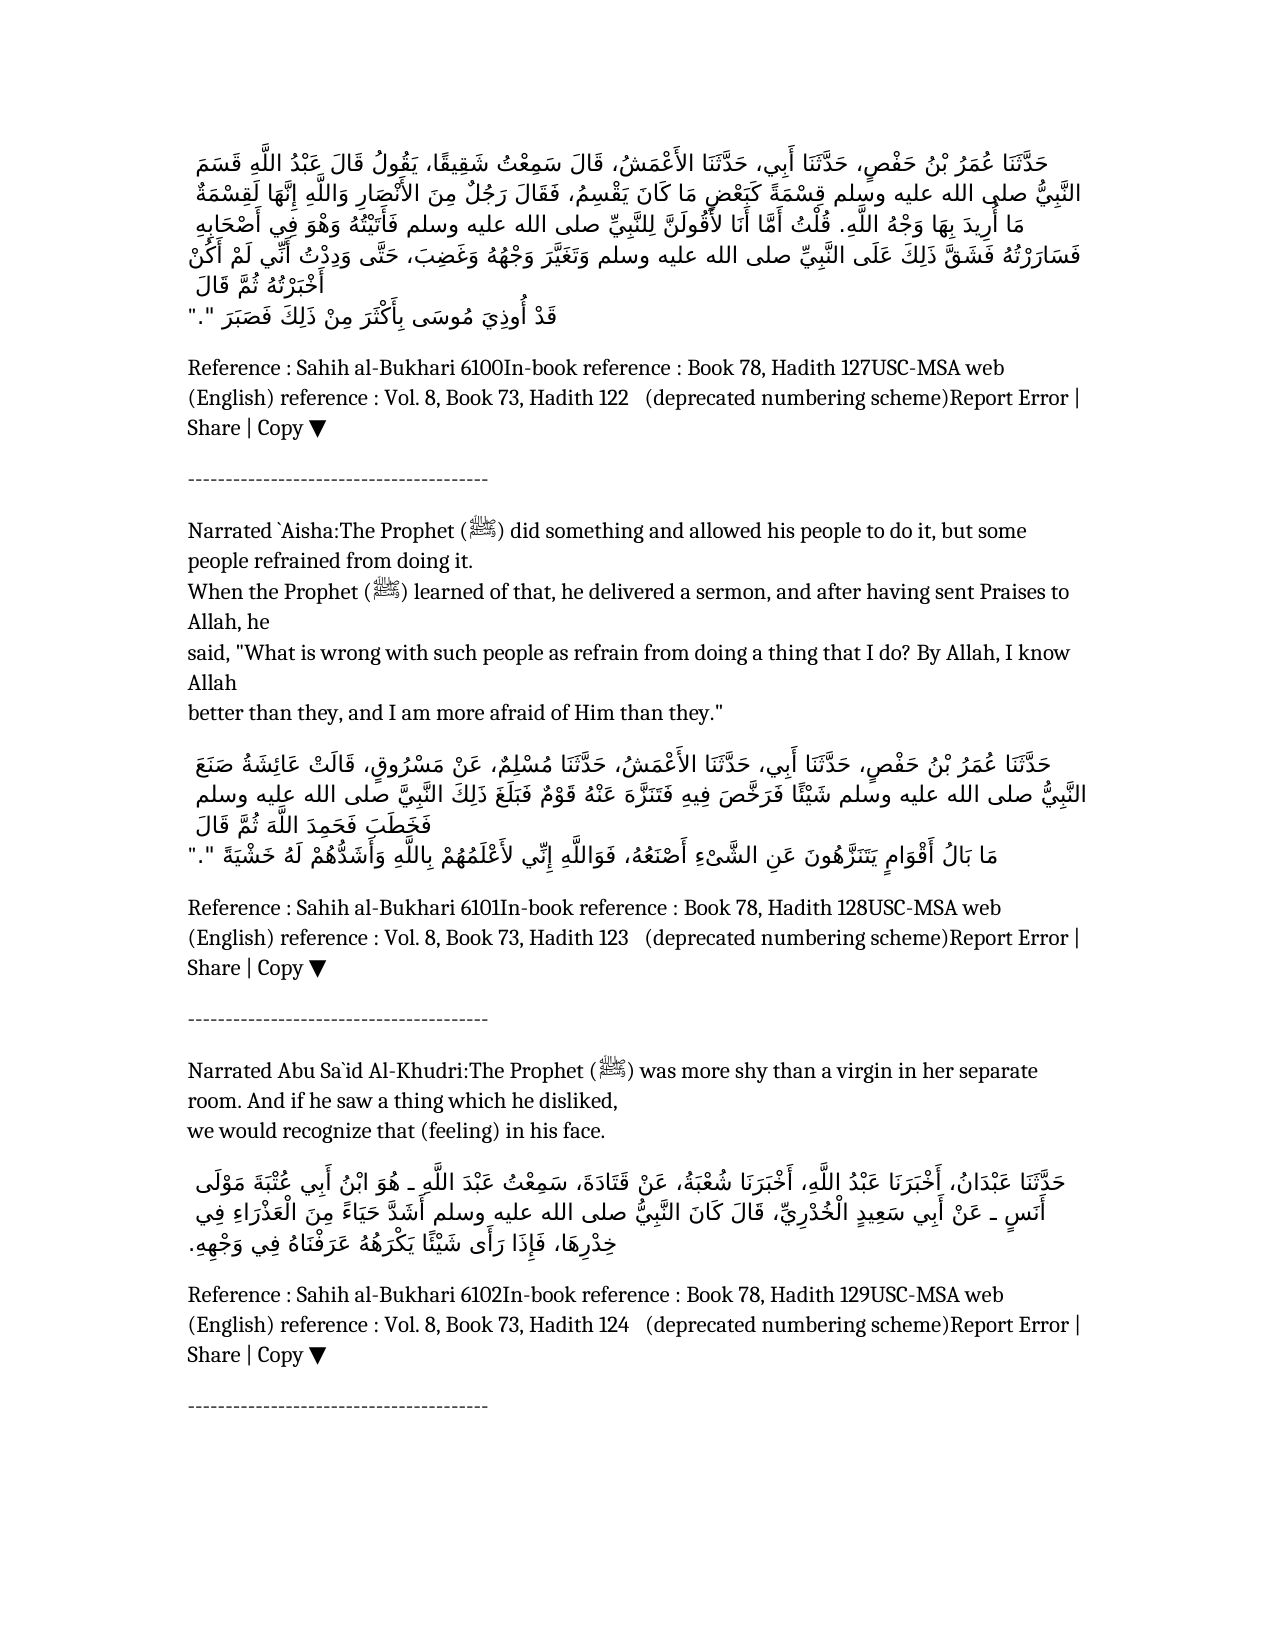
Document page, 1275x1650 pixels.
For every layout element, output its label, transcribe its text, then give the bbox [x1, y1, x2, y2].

text Narrated `Aisha:The Prophet (ﷺ) did something and allowed his people to do it, but some people refrained from doing it. When the Prophet (ﷺ) learned of that, he delivered a sermon, and after having sent Praises to Allah, he said, "What is wrong with such people as refrain from doing a thing that I do? By Allah, I know Allah better than they, and I am more afraid of Him than they." [187, 517, 1087, 726]
text ---------------------------------------- [187, 1006, 1087, 1032]
text Reference : Sahih al-Bukhari 6101In-book reference : Book 78, Hadith 128USC-MSA web (English) reference : Vol. 8, Book 73, Hadith 123 (deprecated numbering scheme)Report Error | Share | Copy ▼ [187, 894, 1087, 981]
text حَدَّثَنَا عُمَرُ بْنُ حَفْصٍ، حَدَّثَنَا أَبِي، حَدَّثَنَا الأَعْمَشُ، حَدَّثَنَا مُسْلِمٌ، عَنْ مَسْرُوقٍ، قَالَتْ عَائِشَةُ صَنَعَ النَّبِيُّ صلى الله عليه وسلم شَيْئًا فَرَخَّصَ فِيهِ فَتَنَزَّهَ عَنْهُ قَوْمٌ فَبَلَغَ ذَلِكَ النَّبِيَّ صلى الله عليه وسلم فَخَطَبَ فَحَمِدَ اللَّهَ ثُمَّ قَالَ ‏ "‏ مَا بَالُ أَقْوَامٍ يَتَنَزَّهُونَ عَنِ الشَّىْءِ أَصْنَعُهُ، فَوَاللَّهِ إِنِّي لأَعْلَمُهُمْ بِاللَّهِ وَأَشَدُّهُمْ لَهُ خَشْيَةً ‏"‏‏.‏ [187, 751, 1087, 869]
text ---------------------------------------- [187, 466, 1087, 493]
text Reference : Sahih al-Bukhari 6100In-book reference : Book 78, Hadith 127USC-MSA web (English) reference : Vol. 8, Book 73, Hadith 122 (deprecated numbering scheme)Report Error | Share | Copy ▼ [187, 355, 1087, 442]
text حَدَّثَنَا عَبْدَانُ، أَخْبَرَنَا عَبْدُ اللَّهِ، أَخْبَرَنَا شُعْبَةُ، عَنْ قَتَادَةَ، سَمِعْتُ عَبْدَ اللَّهِ ـ هُوَ ابْنُ أَبِي عُتْبَةَ مَوْلَى أَنَسٍ ـ عَنْ أَبِي سَعِيدٍ الْخُدْرِيِّ، قَالَ كَانَ النَّبِيُّ صلى الله عليه وسلم أَشَدَّ حَيَاءً مِنَ الْعَذْرَاءِ فِي خِدْرِهَا، فَإِذَا رَأَى شَيْئًا يَكْرَهُهُ عَرَفْنَاهُ فِي وَجْهِهِ‏.‏ [187, 1169, 1087, 1257]
text Reference : Sahih al-Bukhari 6102In-book reference : Book 78, Hadith 129USC-MSA web (English) reference : Vol. 8, Book 73, Hadith 124 (deprecated numbering scheme)Report Error | Share | Copy ▼ [187, 1282, 1087, 1368]
text Narrated Abu Sa`id Al-Khudri:The Prophet (ﷺ) was more shy than a virgin in her separate room. And if he saw a thing which he disliked, we would recognize that (feeling) in his face. [187, 1057, 1087, 1144]
text ---------------------------------------- [187, 1393, 1087, 1419]
text حَدَّثَنَا عُمَرُ بْنُ حَفْصٍ، حَدَّثَنَا أَبِي، حَدَّثَنَا الأَعْمَشُ، قَالَ سَمِعْتُ شَقِيقًا، يَقُولُ قَالَ عَبْدُ اللَّهِ قَسَمَ النَّبِيُّ صلى الله عليه وسلم قِسْمَةً كَبَعْضِ مَا كَانَ يَقْسِمُ، فَقَالَ رَجُلٌ مِنَ الأَنْصَارِ وَاللَّهِ إِنَّهَا لَقِسْمَةٌ مَا أُرِيدَ بِهَا وَجْهُ اللَّهِ‏.‏ قُلْتُ أَمَّا أَنَا لأَقُولَنَّ لِلنَّبِيِّ صلى الله عليه وسلم فَأَتَيْتُهُ وَهْوَ فِي أَصْحَابِهِ فَسَارَرْتُهُ فَشَقَّ ذَلِكَ عَلَى النَّبِيِّ صلى الله عليه وسلم وَتَغَيَّرَ وَجْهُهُ وَغَضِبَ، حَتَّى وَدِدْتُ أَنِّي لَمْ أَكُنْ أَخْبَرْتُهُ ثُمَّ قَالَ ‏ "‏ قَدْ أُوذِيَ مُوسَى بِأَكْثَرَ مِنْ ذَلِكَ فَصَبَرَ ‏"‏‏.‏ [187, 150, 1087, 330]
